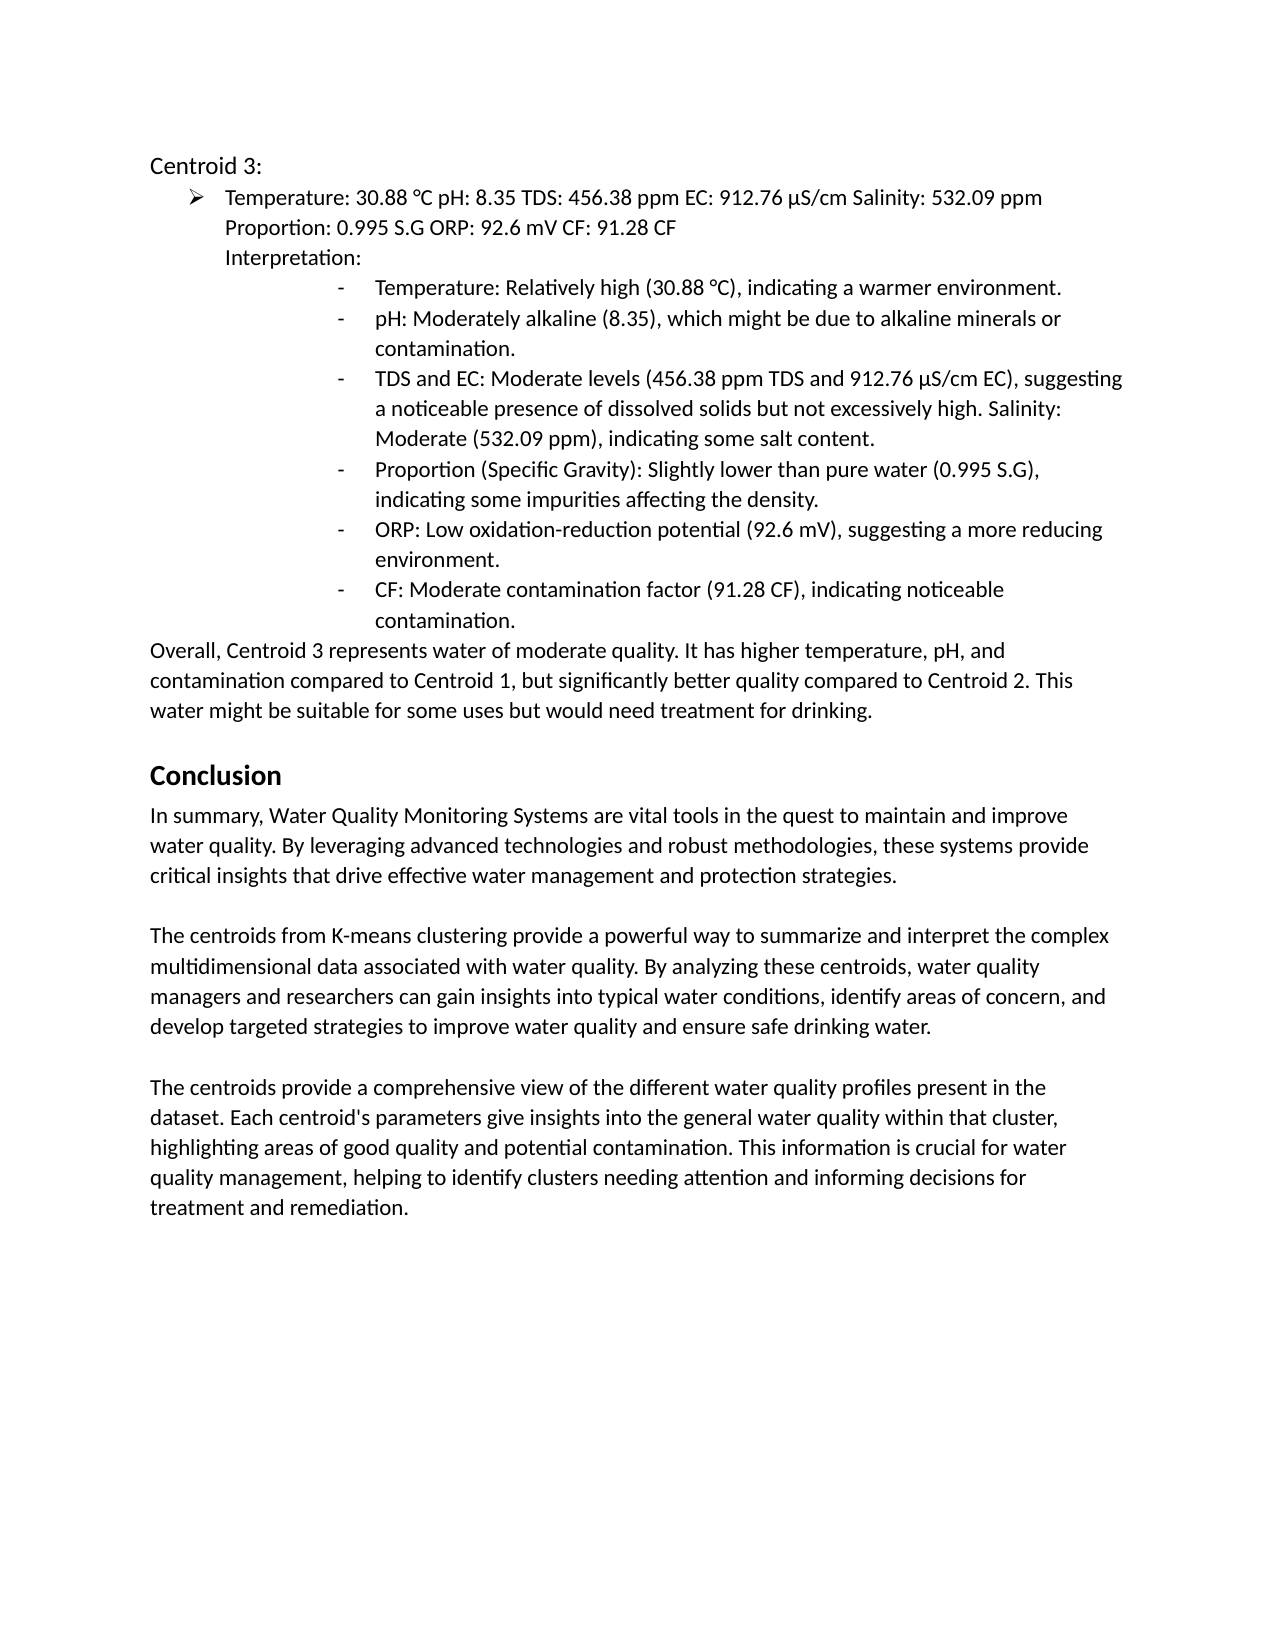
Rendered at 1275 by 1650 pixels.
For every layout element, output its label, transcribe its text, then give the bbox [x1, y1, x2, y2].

list multidimensional data associated with water quality. By analyzing these centroids, water quality managers and researchers can gain insights into typical water conditions, identify areas of concern, and develop targeted strategies to improve water quality and ensure safe drinking water. [150, 952, 1125, 1040]
list In summary, Water Quality Monitoring Systems are vital tools in the quest to maintain and improve [150, 801, 1125, 829]
list Temperature: 30.88 °C pH: 8.35 TDS: 456.38 ppm EC: 912.76 µS/cm Salinity: 532.09 ppm Proportion: 0.995 S.G ORP: 92.6 mV CF: 91.28 CF [187, 183, 1125, 241]
list Interpretation: [225, 243, 1125, 271]
list water quality. By leveraging advanced technologies and robust methodologies, these systems provide [150, 831, 1125, 859]
list CF: Moderate contamination factor (91.28 CF), indicating noticeable contamination. [337, 576, 1125, 634]
list TDS and EC: Moderate levels (456.38 ppm TDS and 912.76 µS/cm EC), suggesting a noticeable presence of dissolved solids but not excessively high. Salinity: Moderate (532.09 ppm), indicating some salt content. [337, 364, 1125, 453]
list The centroids provide a comprehensive view of the different water quality profiles present in the dataset. Each centroid's parameters give insights into the general water quality within that cluster, highlighting areas of good quality and potential contamination. This information is crucial for water quality management, helping to identify clusters needing attention and informing decisions for treatment and remediation. [150, 1073, 1125, 1221]
list Centroid 3: [150, 150, 1125, 181]
list pH: Moderately alkaline (8.35), which might be due to alkaline minerals or contamination. [337, 304, 1125, 362]
list ORP: Low oxidation-reduction potential (92.6 mV), suggesting a more reducing environment. [337, 515, 1125, 573]
list critical insights that drive effective water management and protection strategies. [150, 861, 1125, 889]
list Conclusion [150, 757, 1125, 792]
list Temperature: Relatively high (30.88 °C), indicating a warmer environment. [337, 273, 1125, 302]
list Overall, Centroid 3 represents water of moderate quality. It has higher temperature, pH, and contamination compared to Centroid 1, but significantly better quality compared to Centroid 2. This water might be suitable for some uses but would need treatment for drinking. [150, 636, 1125, 724]
list The centroids from K-means clustering provide a powerful way to summarize and interpret the complex [150, 922, 1125, 949]
list Proportion (Specific Gravity): Slightly lower than pure water (0.995 S.G), indicating some impurities affecting the density. [337, 455, 1125, 513]
